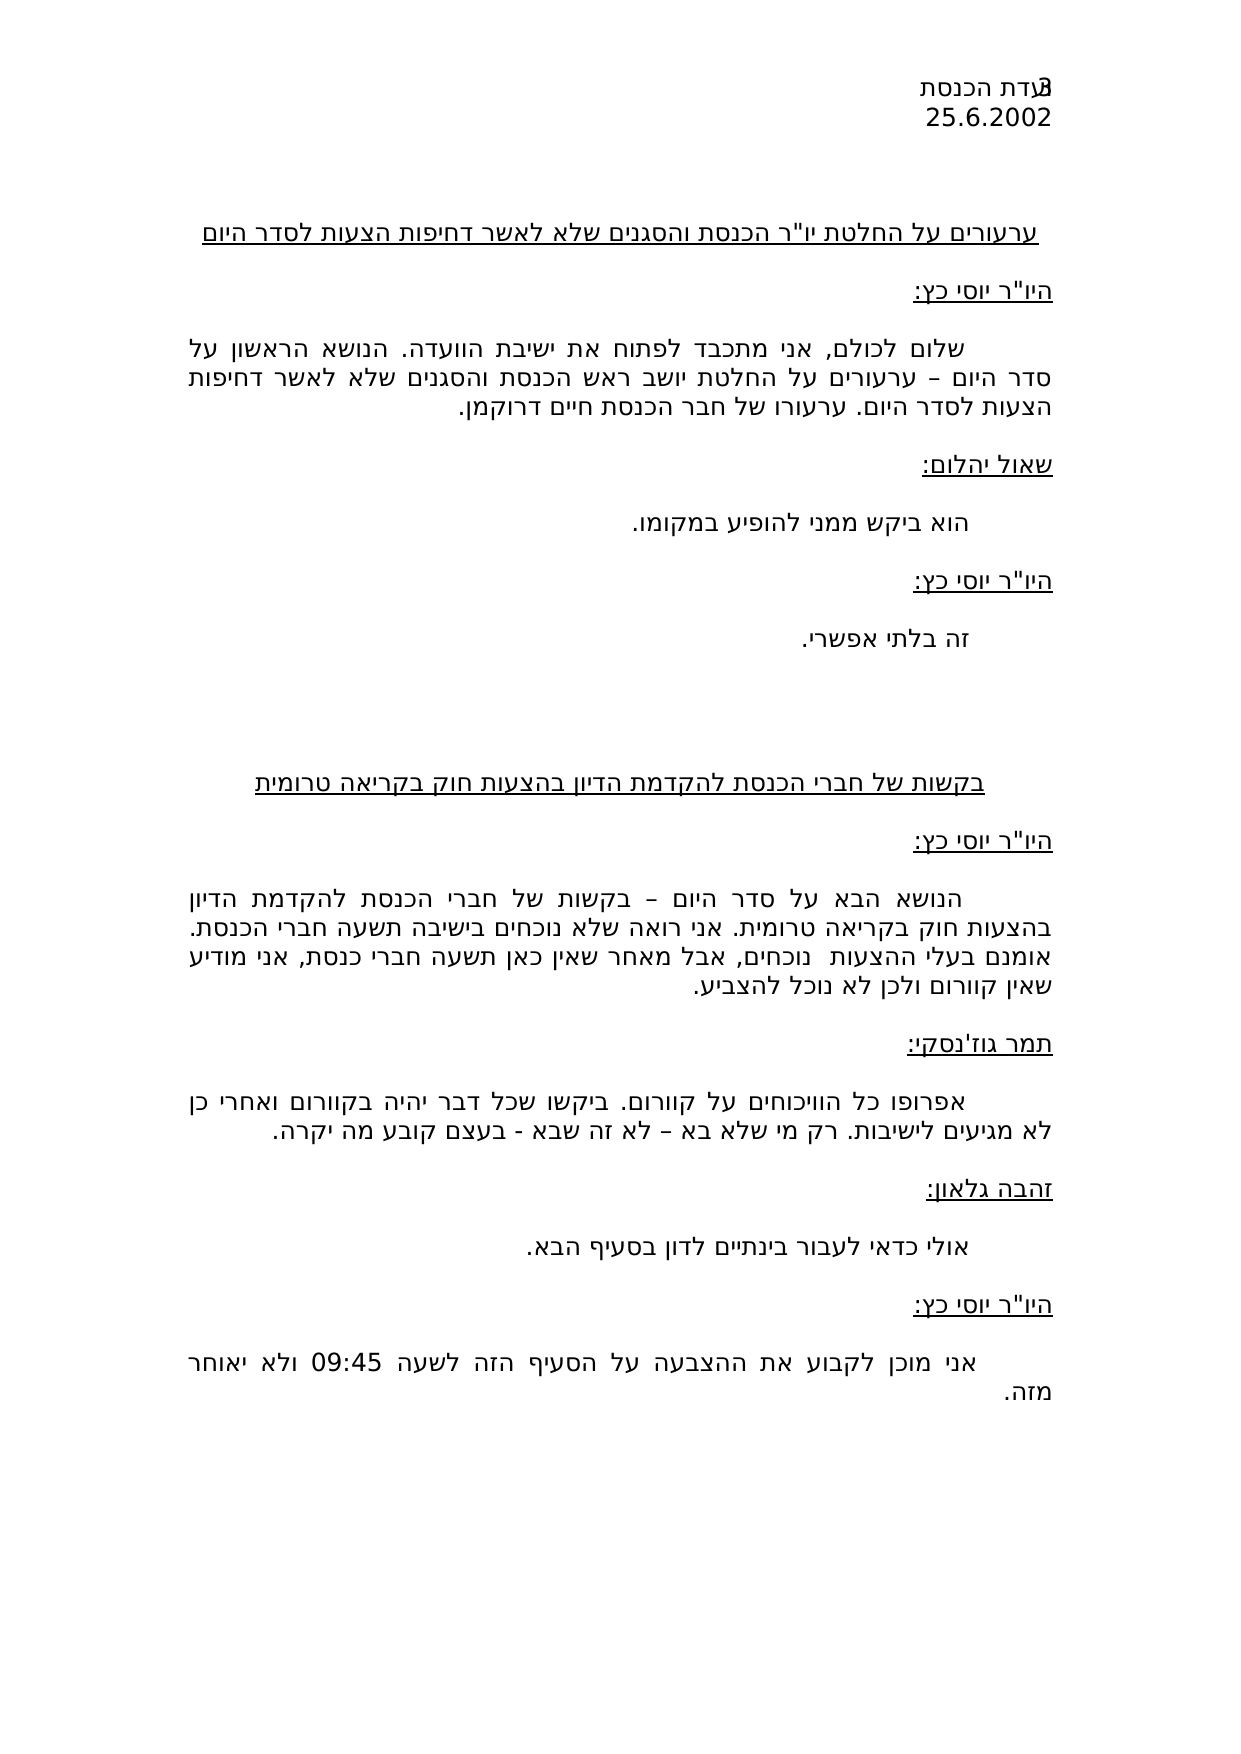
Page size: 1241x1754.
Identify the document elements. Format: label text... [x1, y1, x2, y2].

text היו"ר יוסי כץ: [187, 276, 1053, 305]
text אני מוכן לקבוע את ההצבעה על הסעיף הזה לשעה 09:45 ולא יאוחר מזה. [187, 1348, 1053, 1406]
subtitle בקשות של חברי הכנסת להקדמת הדיון בהצעות חוק בקריאה טרומית [187, 768, 1053, 797]
text אולי כדאי לעבור בינתיים לדון בסעיף הבא. [187, 1232, 1053, 1261]
text תמר גוז'נסקי: [187, 1029, 1053, 1058]
text היו"ר יוסי כץ: [187, 566, 1053, 595]
text זה בלתי אפשרי. [187, 624, 1053, 653]
text היו"ר יוסי כץ: [187, 1290, 1053, 1319]
text הוא ביקש ממני להופיע במקומו. [187, 508, 1053, 537]
text זהבה גלאון: [187, 1174, 1053, 1203]
text אפרופו כל הוויכוחים על קוורום. ביקשו שכל דבר יהיה בקוורום ואחרי כן לא מגיעים לישיבות. רק מי שלא בא – לא זה שבא - בעצם קובע מה יקרה. [187, 1087, 1053, 1146]
subtitle ערעורים על החלטת יו"ר הכנסת והסגנים שלא לאשר דחיפות הצעות לסדר היום [187, 218, 1053, 247]
text היו"ר יוסי כץ: [187, 826, 1053, 855]
text הנושא הבא על סדר היום – בקשות של חברי הכנסת להקדמת הדיון בהצעות חוק בקריאה טרומית. אני רואה שלא נוכחים בישיבה תשעה חברי הכנסת. אומנם בעלי ההצעות נוכחים, אבל מאחר שאין כאן תשעה חברי כנסת, אני מודיע שאין קוורום ולכן לא נוכל להצביע. [187, 884, 1053, 1001]
text שאול יהלום: [187, 450, 1053, 479]
text שלום לכולם, אני מתכבד לפתוח את ישיבת הוועדה. הנושא הראשון על סדר היום – ערעורים על החלטת יושב ראש הכנסת והסגנים שלא לאשר דחיפות הצעות לסדר היום. ערעורו של חבר הכנסת חיים דרוקמן. [187, 334, 1053, 421]
